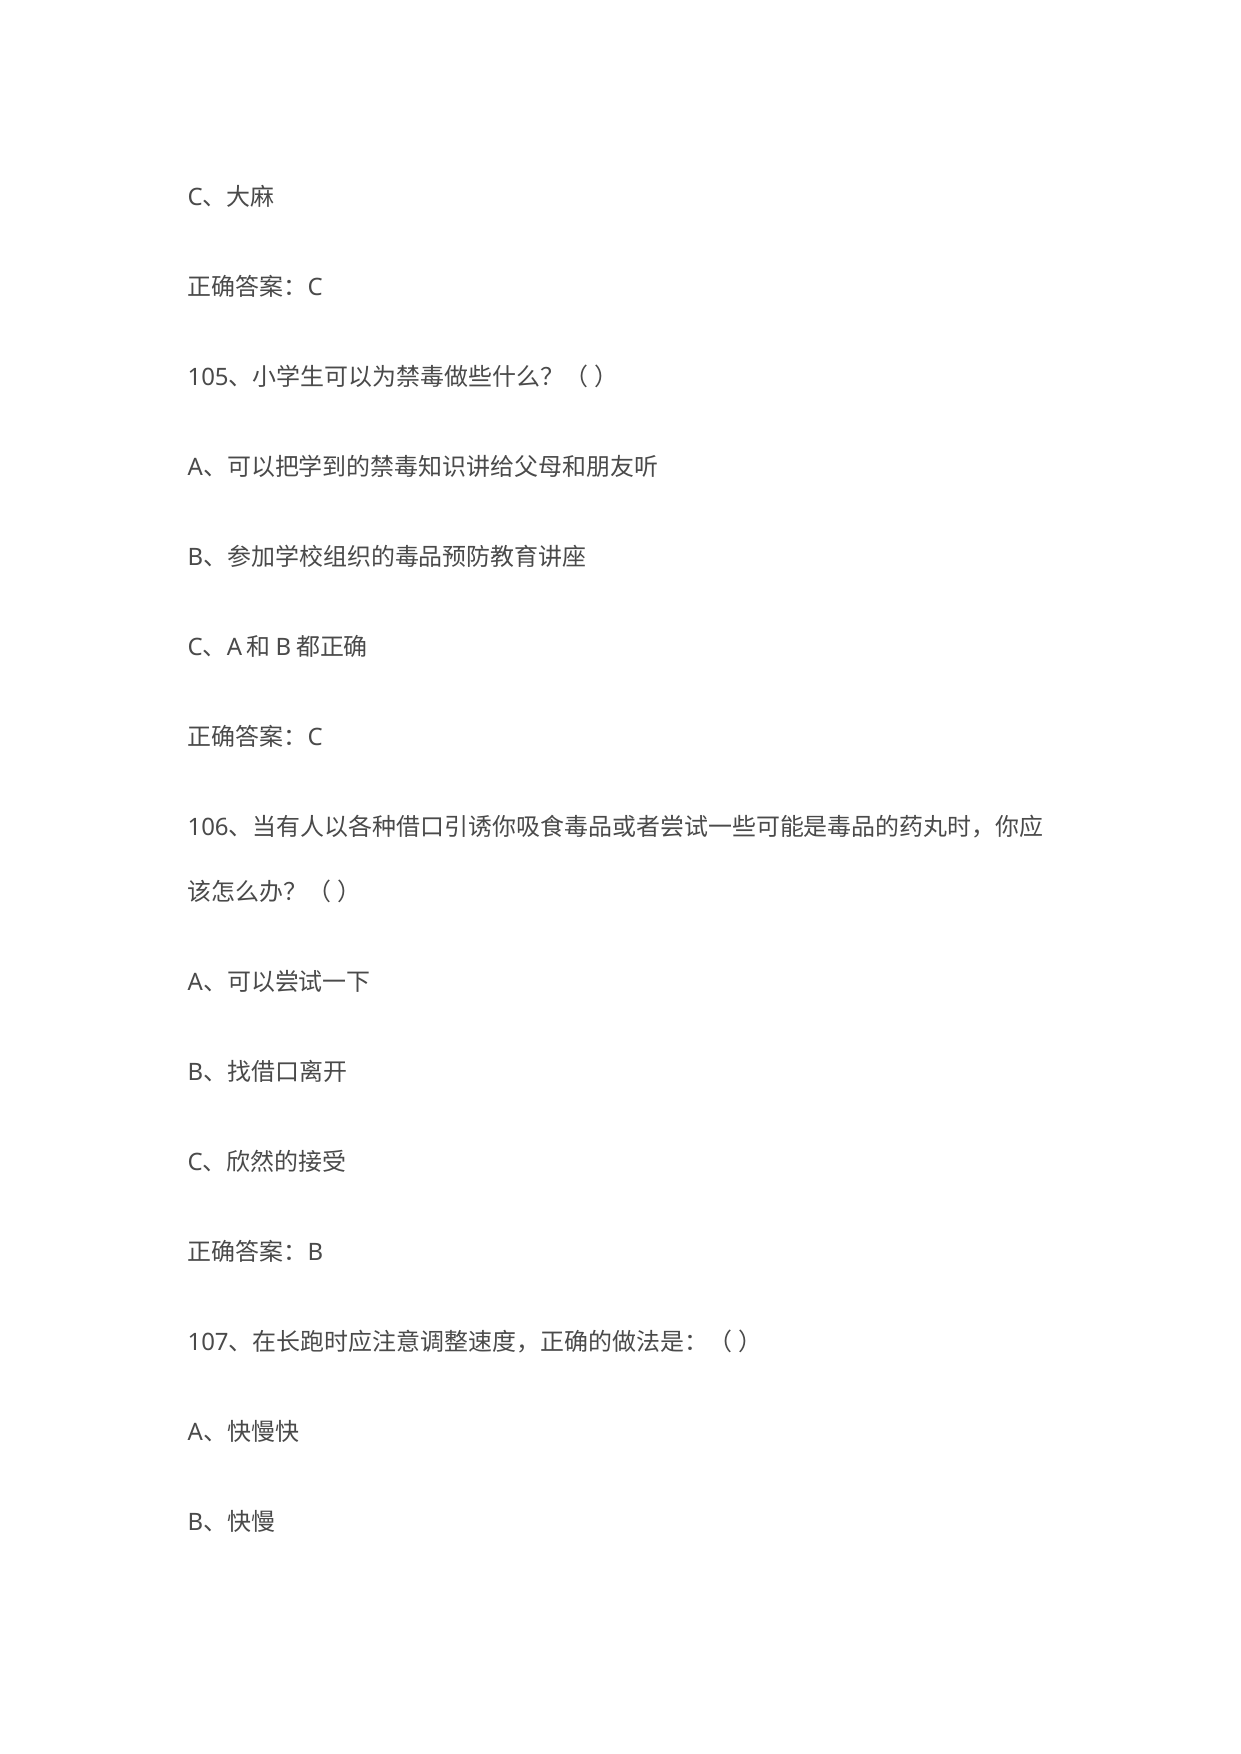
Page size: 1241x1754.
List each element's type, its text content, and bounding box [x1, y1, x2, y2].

text 正确答案：C [187, 252, 1053, 317]
text C、大麻 [187, 162, 1053, 227]
text A、可以尝试一下 [187, 947, 1053, 1012]
text C、A和B都正确 [187, 612, 1053, 677]
text B、快慢 [187, 1487, 1053, 1552]
text B、参加学校组织的毒品预防教育讲座 [187, 522, 1053, 587]
text 正确答案：C [187, 702, 1053, 767]
text A、快慢快 [187, 1397, 1053, 1462]
text B、找借口离开 [187, 1037, 1053, 1102]
text C、欣然的接受 [187, 1127, 1053, 1192]
text 106、当有人以各种借口引诱你吸食毒品或者尝试一些可能是毒品的药丸时，你应该怎么办？（ ） [187, 792, 1053, 922]
text 正确答案：B [187, 1217, 1053, 1282]
text 105、小学生可以为禁毒做些什么？（ ） [187, 342, 1053, 407]
text A、可以把学到的禁毒知识讲给父母和朋友听 [187, 432, 1053, 497]
text 107、在长跑时应注意调整速度，正确的做法是：（ ） [187, 1307, 1053, 1372]
